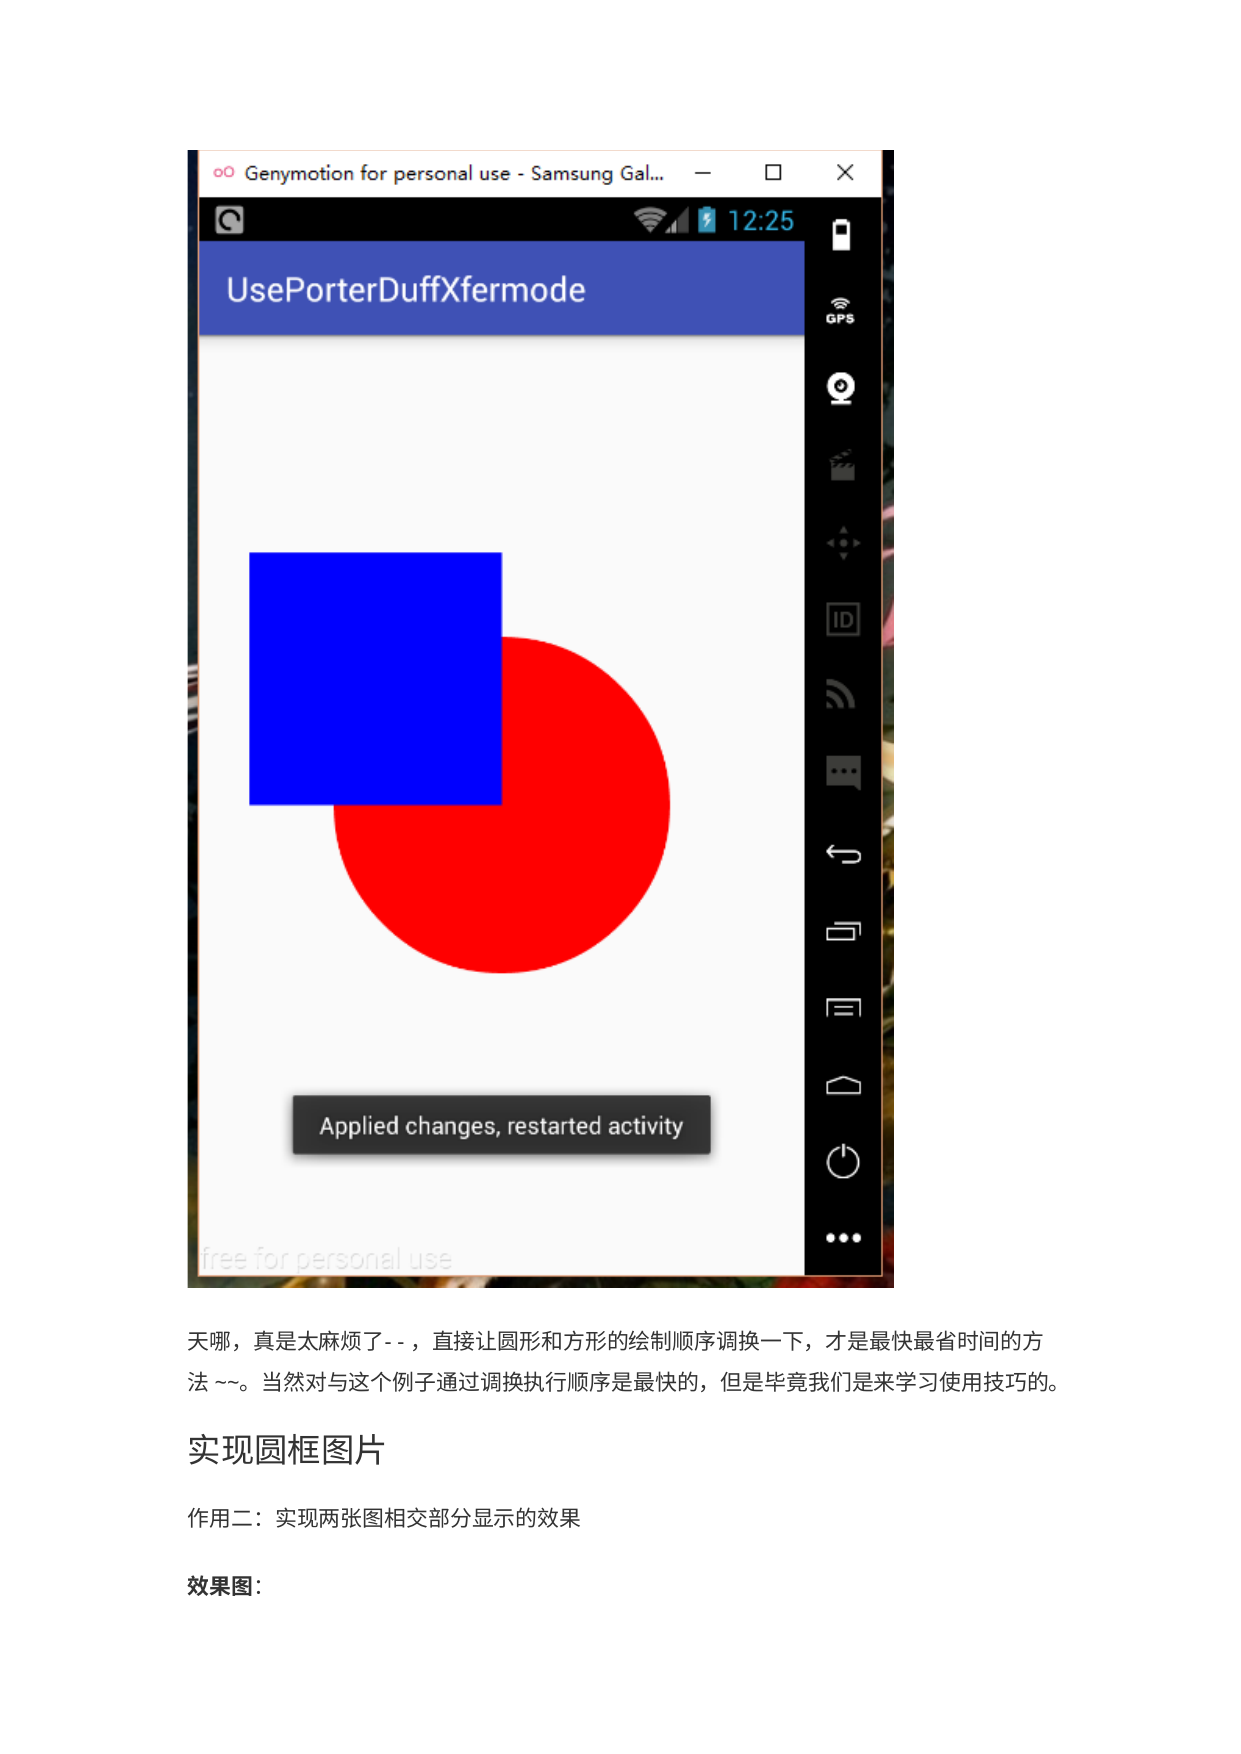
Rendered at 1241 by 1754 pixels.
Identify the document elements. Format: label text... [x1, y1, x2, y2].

picture [187, 150, 894, 1288]
text 效果图： [187, 1560, 1053, 1601]
text 作用二：实现两张图相交部分显示的效果 [187, 1492, 1053, 1533]
text 天哪，真是太麻烦了- - ，直接让圆形和方形的绘制顺序调换一下，才是最快最省时间的方法 ~~。当然对与这个例子通过调换执行顺序是最快的，但是毕竟我们是来学习使用技巧的。 [187, 1315, 1053, 1396]
subtitle 实现圆框图片 [187, 1424, 1053, 1472]
